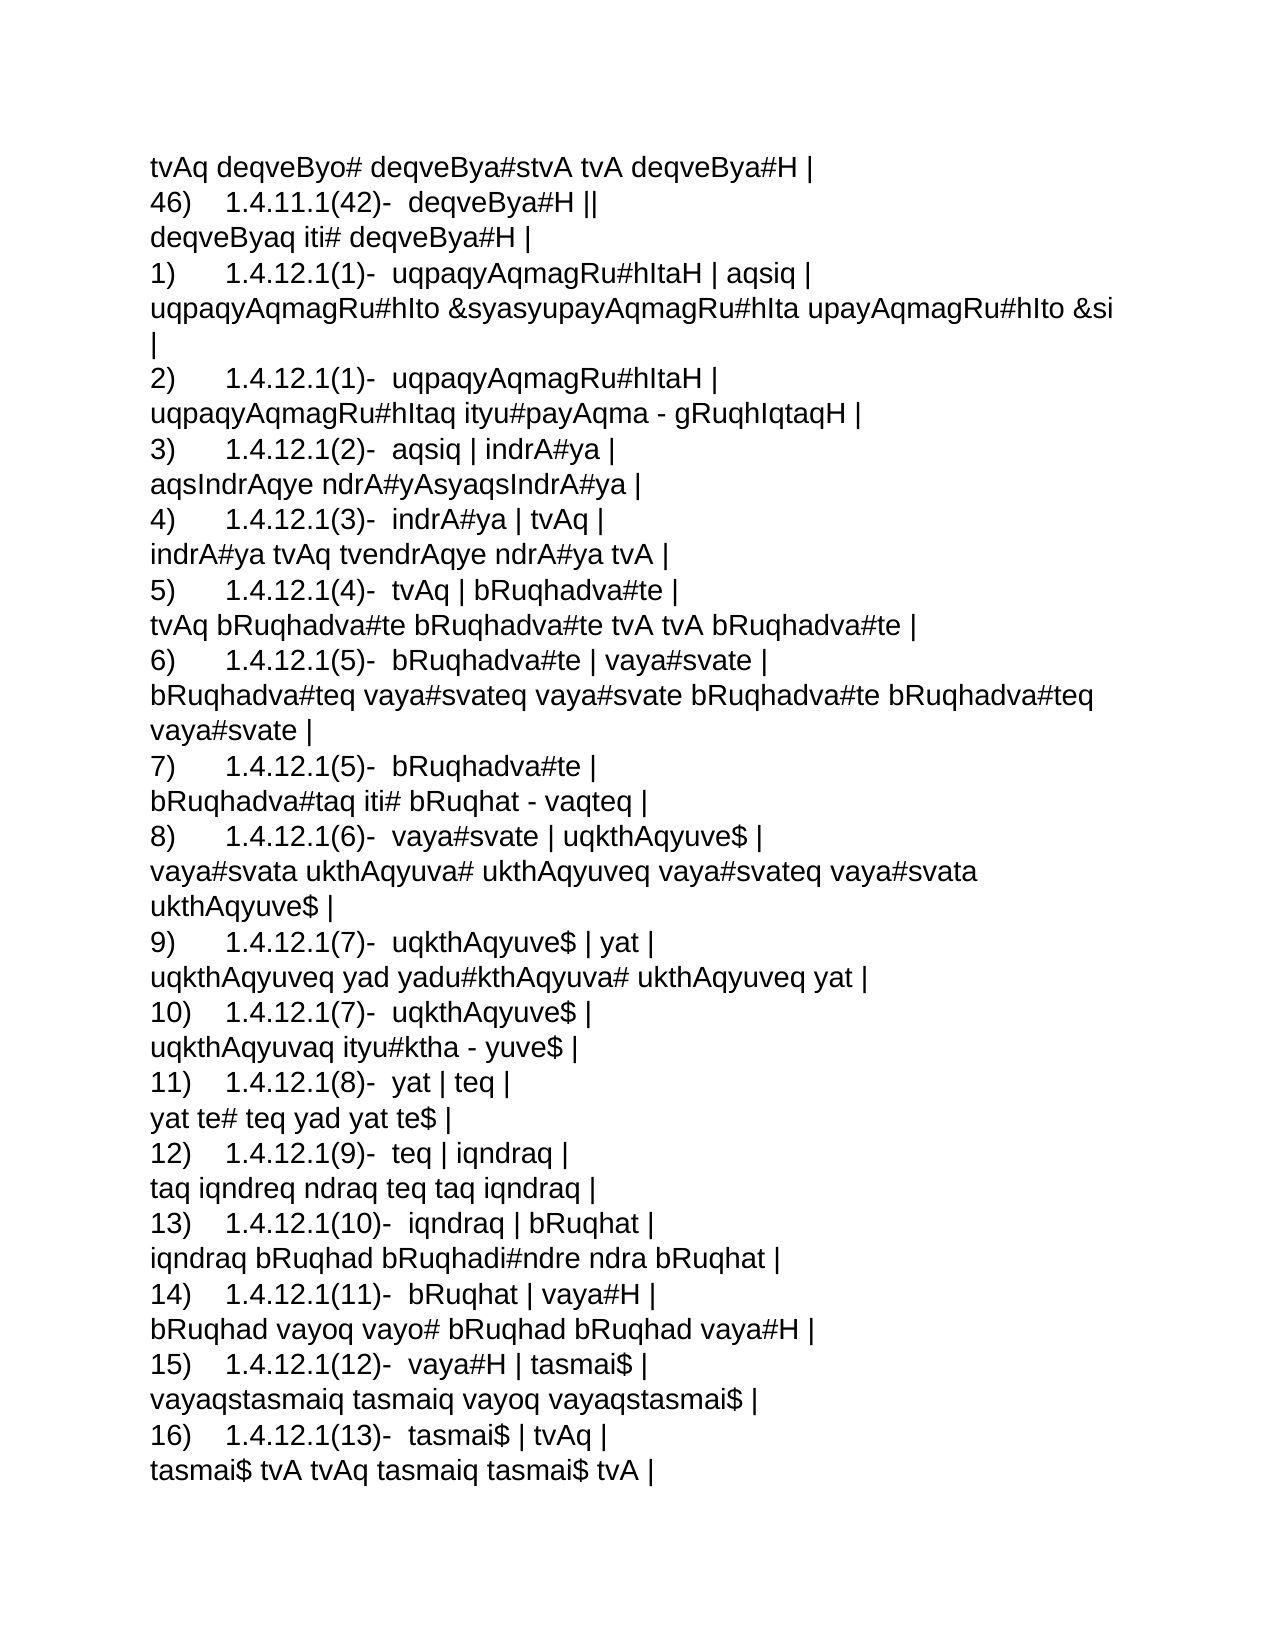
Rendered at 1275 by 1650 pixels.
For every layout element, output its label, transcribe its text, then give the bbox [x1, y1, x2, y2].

text 3) 1.4.12.1(2)- aqsiq | indrA#ya | [150, 432, 1125, 465]
text bRuqhadva#teq vaya#svateq vaya#svate bRuqhadva#te bRuqhadva#teq vaya#svate | [150, 678, 1125, 747]
text aqsIndrAqye ndrA#yAsyaqsIndrA#ya | [150, 467, 1125, 500]
text 12) 1.4.12.1(9)- teq | iqndraq | [150, 1136, 1125, 1169]
text uqkthAqyuveq yad yadu#kthAqyuva# ukthAqyuveq yat | [150, 960, 1125, 993]
text 13) 1.4.12.1(10)- iqndraq | bRuqhat | [150, 1206, 1125, 1240]
text 9) 1.4.12.1(7)- uqkthAqyuve$ | yat | [150, 924, 1125, 958]
text uqpaqyAqmagRu#hItaq ityu#payAqma - gRuqhIqtaqH | [150, 396, 1125, 430]
text 15) 1.4.12.1(12)- vaya#H | tasmai$ | [150, 1347, 1125, 1381]
text 4) 1.4.12.1(3)- indrA#ya | tvAq | [150, 502, 1125, 536]
text tvAq bRuqhadva#te bRuqhadva#te tvA tvA bRuqhadva#te | [150, 608, 1125, 641]
text 16) 1.4.12.1(13)- tasmai$ | tvAq | [150, 1417, 1125, 1451]
text 6) 1.4.12.1(5)- bRuqhadva#te | vaya#svate | [150, 643, 1125, 676]
text 10) 1.4.12.1(7)- uqkthAqyuve$ | [150, 995, 1125, 1028]
text tvAq deqveByo# deqveBya#stvA tvA deqveBya#H | [150, 150, 1125, 183]
text 2) 1.4.12.1(1)- uqpaqyAqmagRu#hItaH | [150, 361, 1125, 395]
text vaya#svata ukthAqyuva# ukthAqyuveq vaya#svateq vaya#svata ukthAqyuve$ | [150, 854, 1125, 923]
text 7) 1.4.12.1(5)- bRuqhadva#te | [150, 748, 1125, 782]
text iqndraq bRuqhad bRuqhadi#ndre ndra bRuqhat | [150, 1241, 1125, 1275]
text uqpaqyAqmagRu#hIto &syasyupayAqmagRu#hIta upayAqmagRu#hIto &si | [150, 291, 1125, 359]
text vayaqstasmaiq tasmaiq vayoq vayaqstasmai$ | [150, 1382, 1125, 1416]
text 1) 1.4.12.1(1)- uqpaqyAqmagRu#hItaH | aqsiq | [150, 256, 1125, 289]
text uqkthAqyuvaq ityu#ktha - yuve$ | [150, 1030, 1125, 1064]
text tasmai$ tvA tvAq tasmaiq tasmai$ tvA | [150, 1453, 1125, 1486]
text bRuqhad vayoq vayo# bRuqhad bRuqhad vaya#H | [150, 1312, 1125, 1345]
text bRuqhadva#taq iti# bRuqhat - vaqteq | [150, 784, 1125, 817]
text 11) 1.4.12.1(8)- yat | teq | [150, 1065, 1125, 1099]
text yat te# teq yad yat te$ | [150, 1101, 1125, 1134]
text 5) 1.4.12.1(4)- tvAq | bRuqhadva#te | [150, 572, 1125, 606]
text 8) 1.4.12.1(6)- vaya#svate | uqkthAqyuve$ | [150, 819, 1125, 852]
text 14) 1.4.12.1(11)- bRuqhat | vaya#H | [150, 1277, 1125, 1310]
text 46) 1.4.11.1(42)- deqveBya#H || [150, 185, 1125, 219]
text deqveByaq iti# deqveBya#H | [150, 220, 1125, 254]
text taq iqndreq ndraq teq taq iqndraq | [150, 1171, 1125, 1204]
text indrA#ya tvAq tvendrAqye ndrA#ya tvA | [150, 537, 1125, 571]
